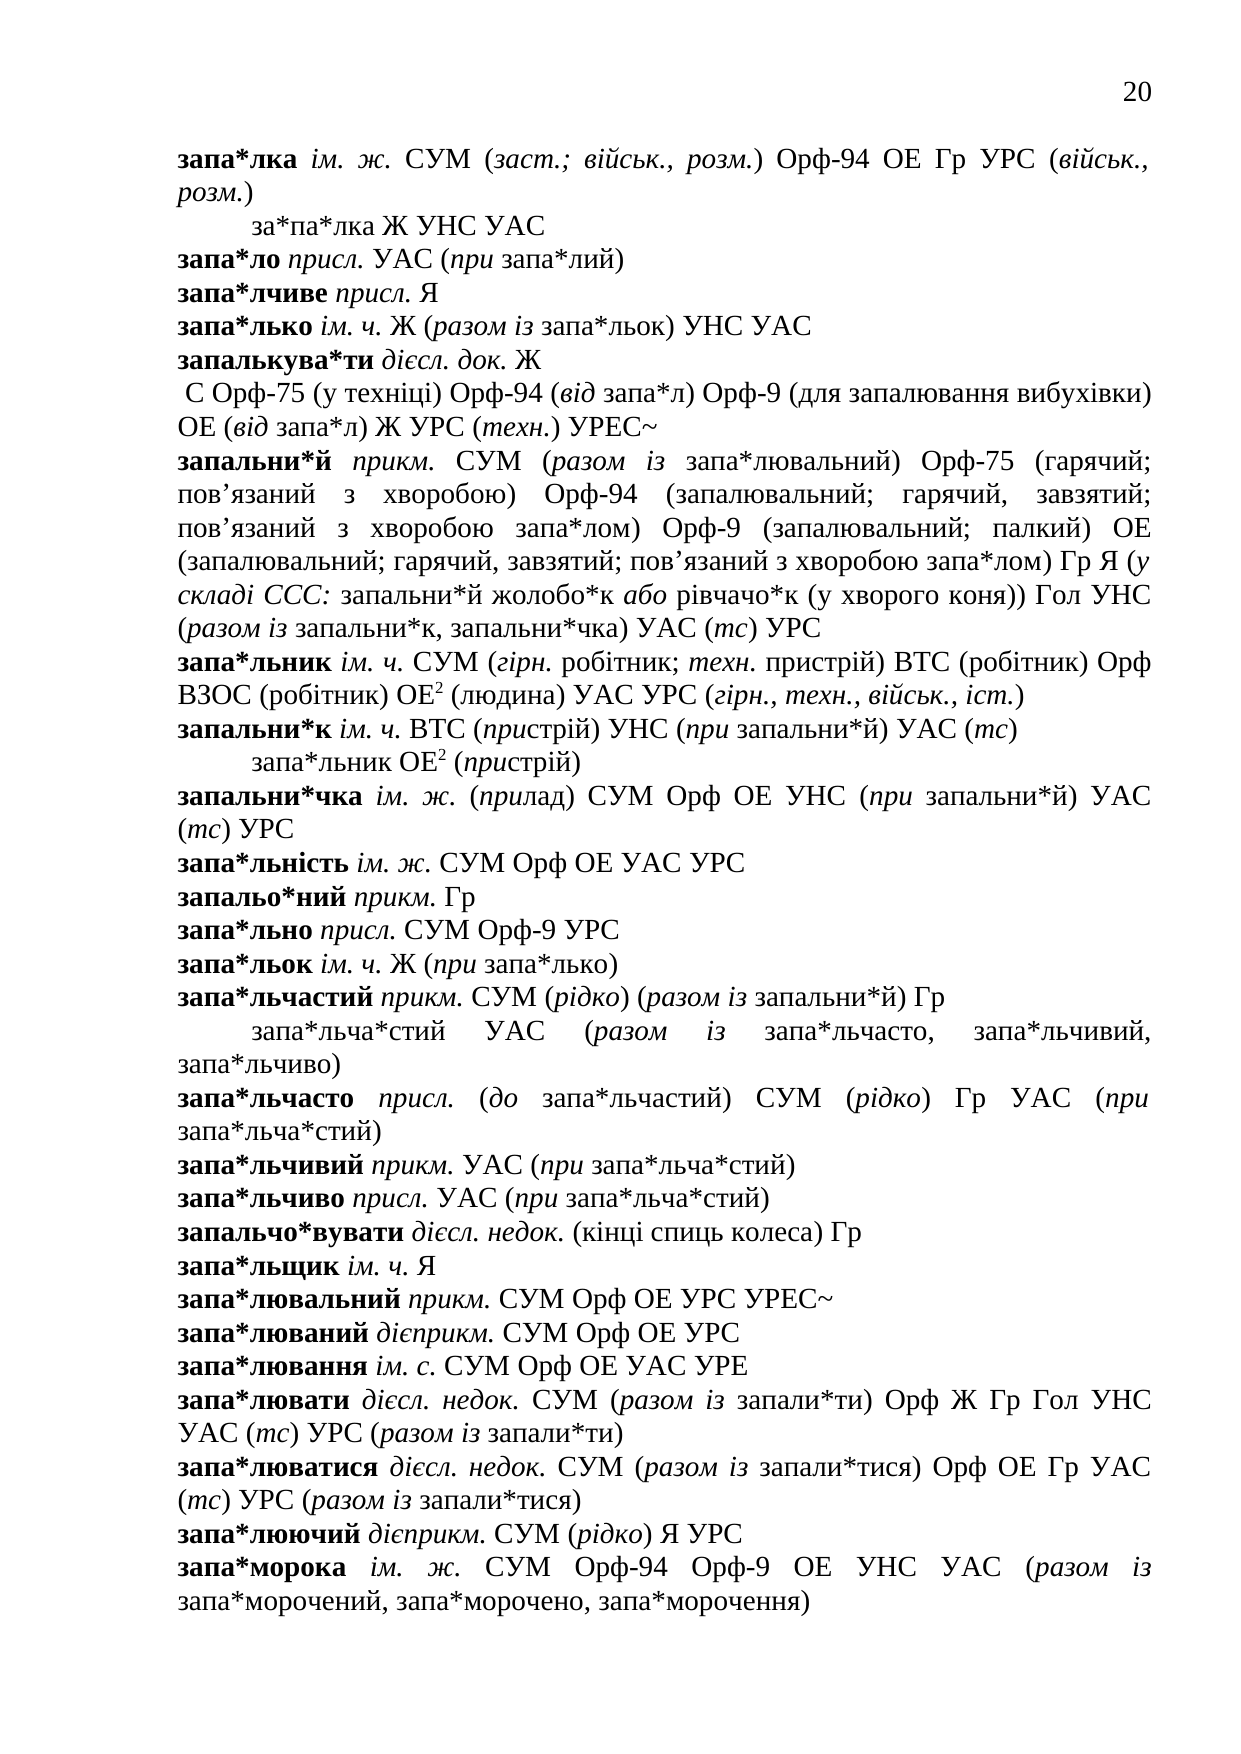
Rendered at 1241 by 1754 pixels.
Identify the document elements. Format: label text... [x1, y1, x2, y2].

text запа*лювання ім. с. СУМ Орф ОЕ УАС УРЕ [177, 1348, 1152, 1382]
text запа*льчастий прикм. СУМ (рідко) (разом із запальни*й) Гр [177, 979, 1152, 1013]
text С Орф-75 (у техніці) Орф-94 (від запа*л) Орф-9 (для запалювання вибухівки) ОЕ (від запа*л) Ж УРС (техн.) УРЕС~ [177, 376, 1152, 443]
text запа*лько ім. ч. Ж (разом із запа*льок) УНС УАС [177, 308, 1152, 342]
text запа*льчивий прикм. УАС (при запа*льча*стий) [177, 1147, 1152, 1181]
text за*па*лка Ж УНС УАС [177, 208, 1152, 241]
text запа*льність ім. ж. СУМ Орф ОЕ УАС УРС [177, 845, 1152, 879]
text запа*льча*стий УАС (разом із запа*льчасто, запа*льчивий, запа*льчиво) [177, 1013, 1152, 1080]
text запа*ло присл. УАС (при запа*лий) [177, 241, 1152, 275]
text запа*льчиво присл. УАС (при запа*льча*стий) [177, 1181, 1152, 1214]
text запа*люватися дієсл. недок. СУМ (разом із запали*тися) Орф ОЕ Гр УАС (тс) УРС (разом із запали*тися) [177, 1449, 1152, 1516]
text запальни*к ім. ч. ВТС (пристрій) УНС (при запальни*й) УАС (тс) [177, 711, 1152, 744]
text запа*люваний дієприкм. СУМ Орф ОЕ УРС [177, 1315, 1152, 1348]
text запальо*ний прикм. Гр [177, 879, 1152, 912]
text запа*лювальний прикм. СУМ Орф ОЕ УРС УРЕС~ [177, 1281, 1152, 1315]
text запа*морока ім. ж. СУМ Орф-94 Орф-9 ОЕ УНС УАС (разом із запа*морочений, запа*морочено, запа*морочення) [177, 1549, 1152, 1617]
text запальни*й прикм. СУМ (разом із запа*лювальний) Орф-75 (гарячий; пов’язаний з хворобою) Орф-94 (запалювальний; гарячий, завзятий; пов’язаний з хворобою запа*лом) Орф-9 (запалювальний; палкий) ОЕ (запалювальний; гарячий, завзятий; пов’язаний з хворобою запа*лом) Гр Я (у складі ССС: запальни*й жолобо*к або рівчачо*к (у хворого коня)) Гол УНС (разом із запальни*к, запальни*чка) УАС (тс) УРС [177, 443, 1152, 644]
text запа*лка ім. ж. СУМ (заст.; військ., розм.) Орф-94 ОЕ Гр УРС (військ., розм.) [177, 141, 1152, 208]
text запа*люючий дієприкм. СУМ (рідко) Я УРС [177, 1516, 1152, 1549]
text запа*льник ОЕ2 (пристрій) [177, 744, 1152, 778]
text запа*льник ім. ч. СУМ (гірн. робітник; техн. пристрій) ВТС (робітник) Орф ВЗОС (робітник) ОЕ2 (людина) УАС УРС (гірн., техн., військ., іст.) [177, 644, 1152, 711]
text запа*лювати дієсл. недок. СУМ (разом із запали*ти) Орф Ж Гр Гол УНС УАС (тс) УРС (разом із запали*ти) [177, 1382, 1152, 1449]
text запа*льок ім. ч. Ж (при запа*лько) [177, 946, 1152, 979]
text запа*льщик ім. ч. Я [177, 1248, 1152, 1281]
text запалькува*ти дієсл. док. Ж [177, 342, 1152, 376]
text запа*льно присл. СУМ Орф-9 УРС [177, 912, 1152, 946]
text запа*лчиве присл. Я [177, 275, 1152, 308]
text запальчо*вувати дієсл. недок. (кінці спиць колеса) Гр [177, 1214, 1152, 1248]
text запа*льчасто присл. (до запа*льчастий) СУМ (рідко) Гр УАС (при запа*льча*стий) [177, 1080, 1152, 1147]
text запальни*чка ім. ж. (прилад) СУМ Орф ОЕ УНС (при запальни*й) УАС (тс) УРС [177, 778, 1152, 845]
